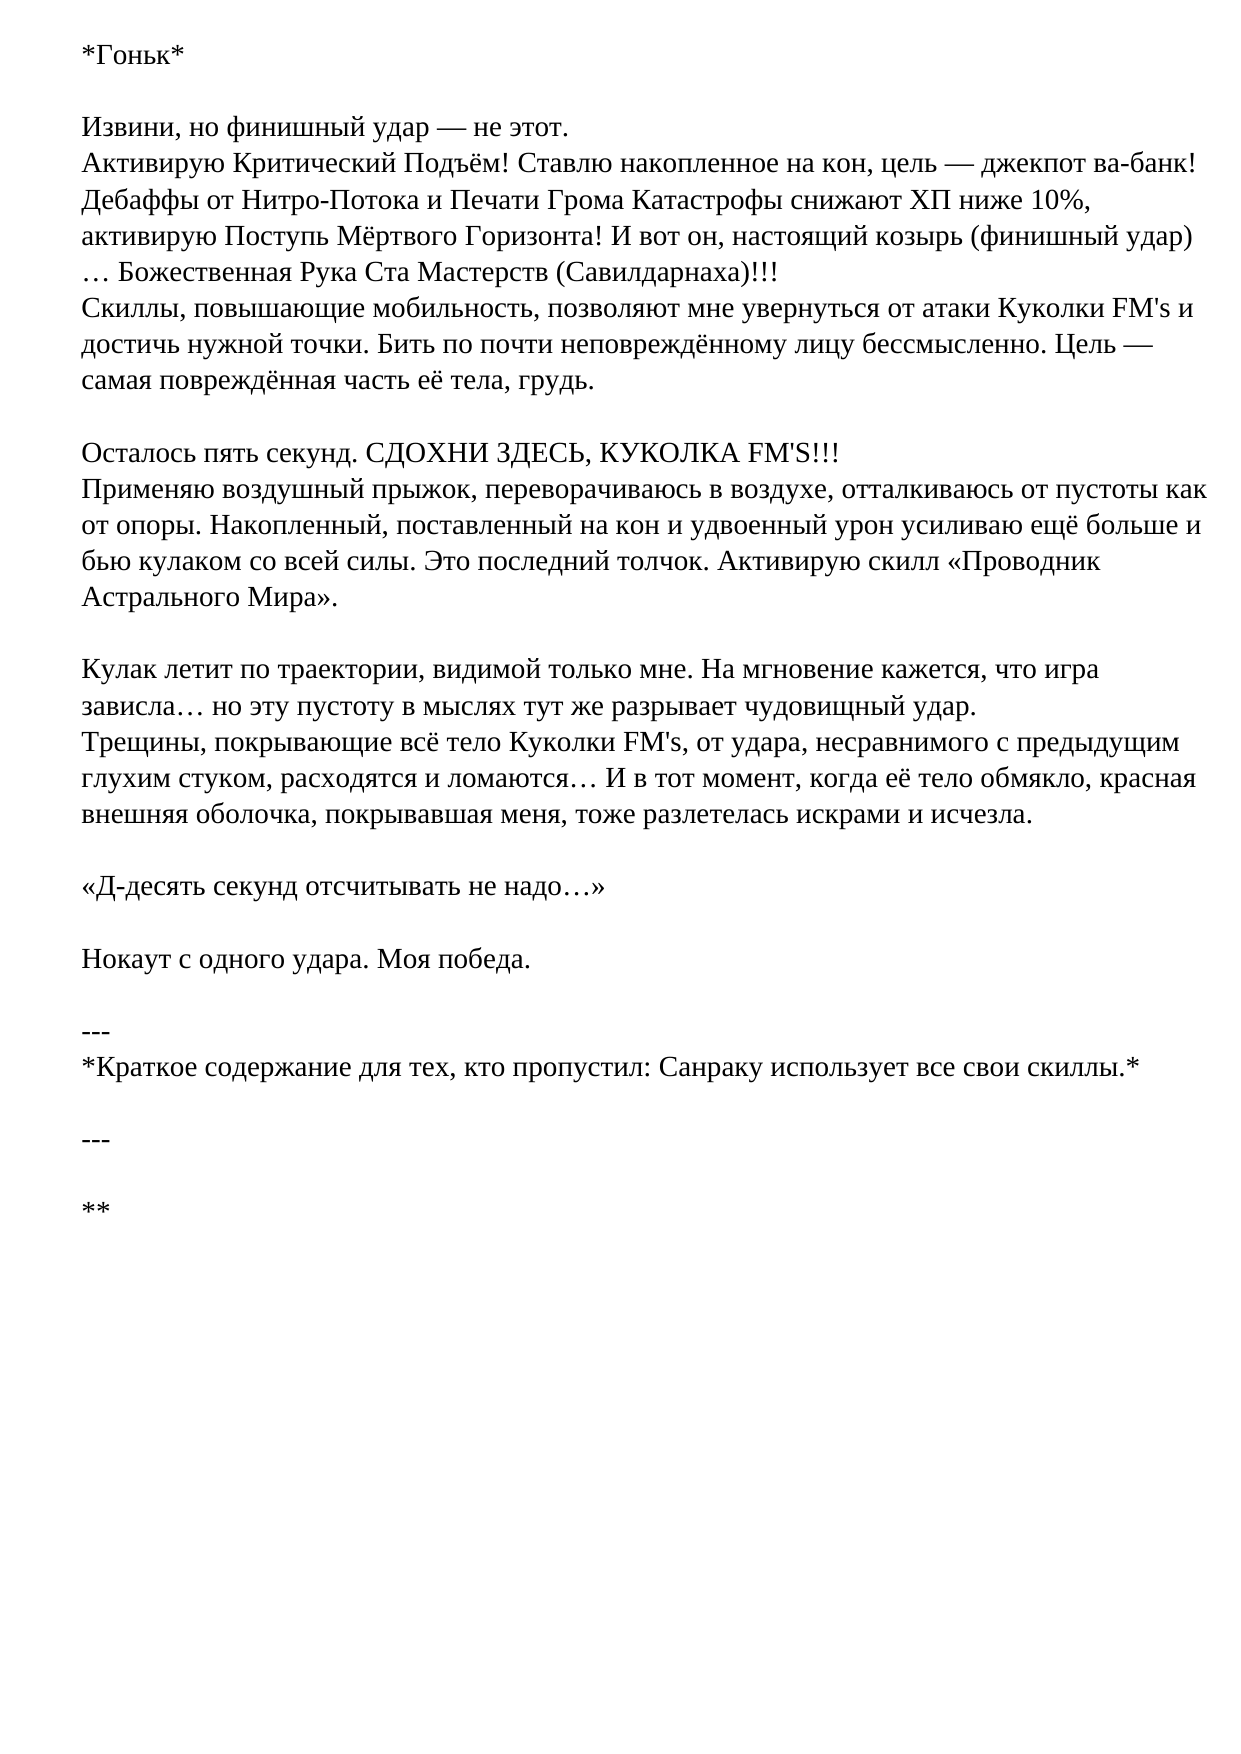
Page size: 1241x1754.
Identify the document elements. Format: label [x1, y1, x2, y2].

text [81, 37, 1215, 1227]
